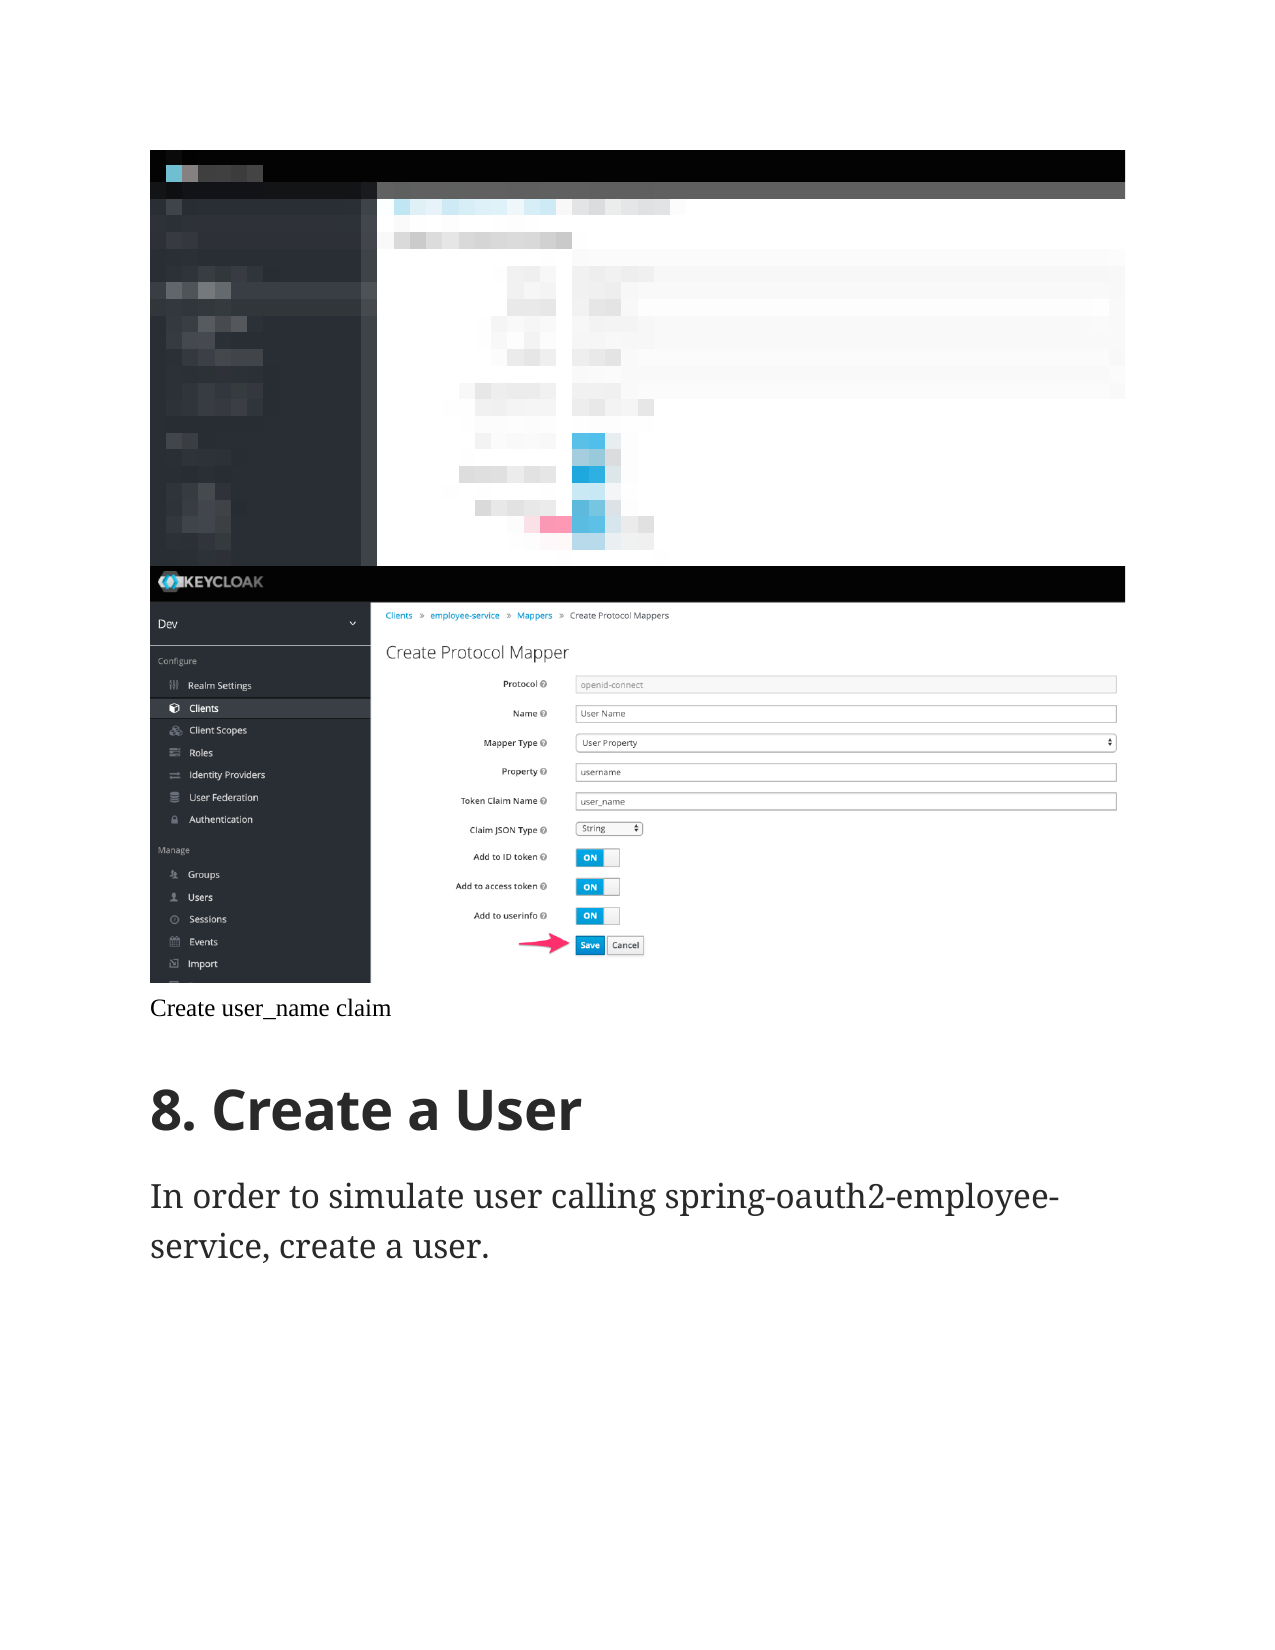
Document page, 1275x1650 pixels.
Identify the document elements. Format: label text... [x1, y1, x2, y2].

text 8. Create a User [150, 1071, 1125, 1147]
text Create user_name claim [150, 993, 1125, 1022]
picture [150, 150, 1125, 983]
text In order to simulate user calling spring-oauth2-employee-service, create a user. [150, 1169, 1125, 1269]
